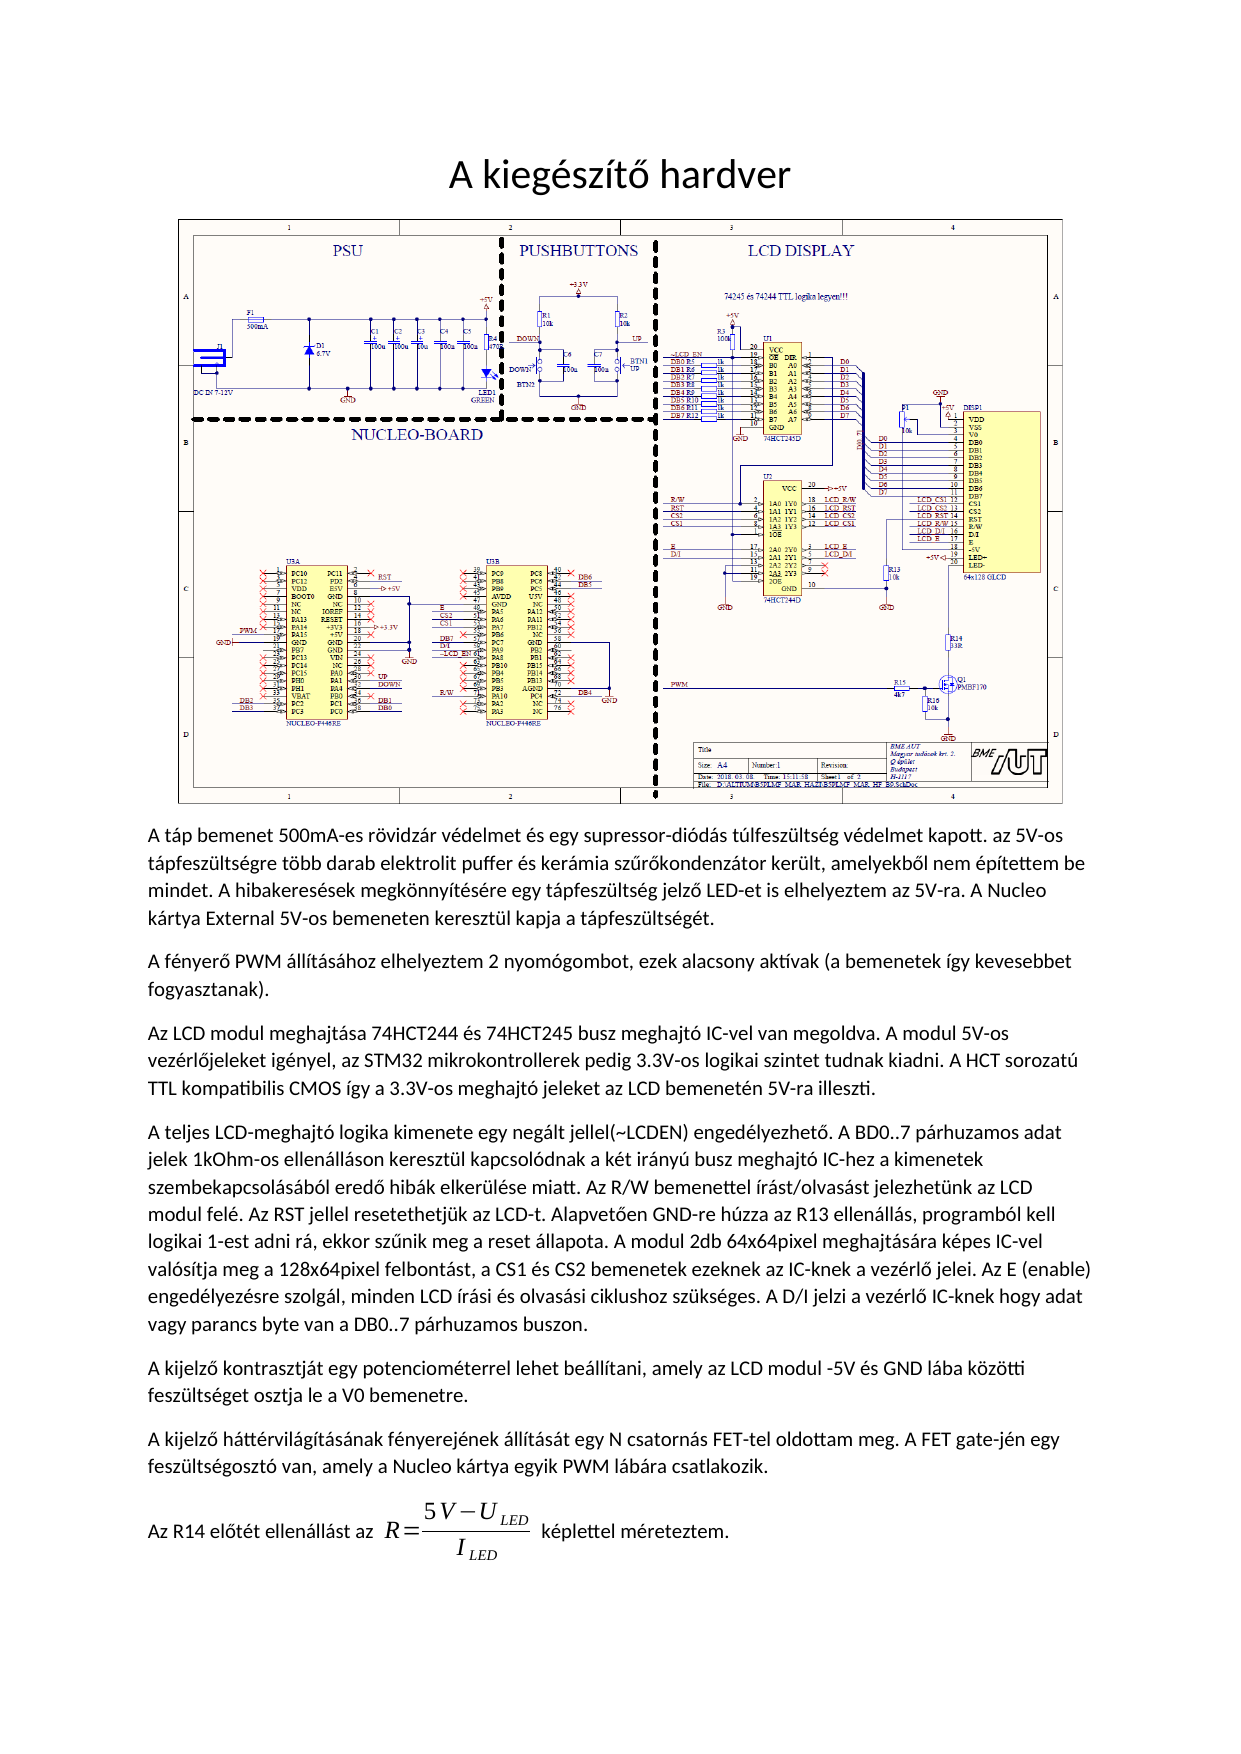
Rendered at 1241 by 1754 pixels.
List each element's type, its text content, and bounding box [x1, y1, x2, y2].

text A teljes LCD-meghajtó logika kimenete egy negált jellel(~LCDEN) engedélyezhető. A BD0..7 párhuzamos adat jelek 1kOhm-os ellenálláson keresztül kapcsolódnak a két irányú busz meghajtó IC-hez a kimenetek szembekapcsolásából eredő hibák elkerülése miatt. Az R/W bemenettel írást/olvasást jelezhetünk az LCD modul felé. Az RST jellel resetethetjük az LCD-t. Alapvetően GND-re húzza az R13 ellenállás, programból kell logikai 1-est adni rá, ekkor szűnik meg a reset állapota. A modul 2db 64x64pixel meghajtására képes IC-vel valósítja meg a 128x64pixel felbontást, a CS1 és CS2 bemenetek ezeknek az IC-knek a vezérlő jelei. Az E (enable) engedélyezésre szolgál, minden LCD írási és olvasási ciklushoz szükséges. A D/I jelzi a vezérlő IC-knek hogy adat vagy parancs byte van a DB0..7 párhuzamos buszon. [148, 1119, 1093, 1336]
text Az LCD modul meghajtása 74HCT244 és 74HCT245 busz meghajtó IC-vel van megoldva. A modul 5V-os vezérlőjeleket igényel, az STM32 mikrokontrollerek pedig 3.3V-os logikai szintet tudnak kiadni. A HCT sorozatú TTL kompatibilis CMOS így a 3.3V-os meghajtó jeleket az LCD bemenetén 5V-ra illeszti. [148, 1020, 1093, 1100]
text A kijelző háttérvilágításának fényerejének állítását egy N csatornás FET-tel oldottam meg. A FET gate-jén egy feszültségosztó van, amely a Nucleo kártya egyik PWM lábára csatlakozik. [148, 1426, 1093, 1479]
picture [177, 219, 1063, 804]
text Az R14 előtét ellenállást az képlettel méreteztem. [148, 1498, 1093, 1564]
text A táp bemenet 500mA-es rövidzár védelmet és egy supressor-diódás túlfeszültség védelmet kapott. az 5V-os tápfeszültségre több darab elektrolit puffer és kerámia szűrőkondenzátor került, amelyekből nem építettem be mindet. A hibakeresések megkönnyítésére egy tápfeszültség jelző LED-et is elhelyeztem az 5V-ra. A Nucleo kártya External 5V-os bemeneten keresztül kapja a tápfeszültségét. [148, 822, 1093, 930]
text A kiegészítő hardver [148, 148, 1093, 198]
text A fényerő PWM állításához elhelyeztem 2 nyomógombot, ezek alacsony aktívak (a bemenetek így kevesebbet fogyasztanak). [148, 949, 1093, 1002]
text A kijelző kontrasztját egy potenciométerrel lehet beállítani, amely az LCD modul -5V és GND lába közötti feszültséget osztja le a V0 bemenetre. [148, 1355, 1093, 1408]
